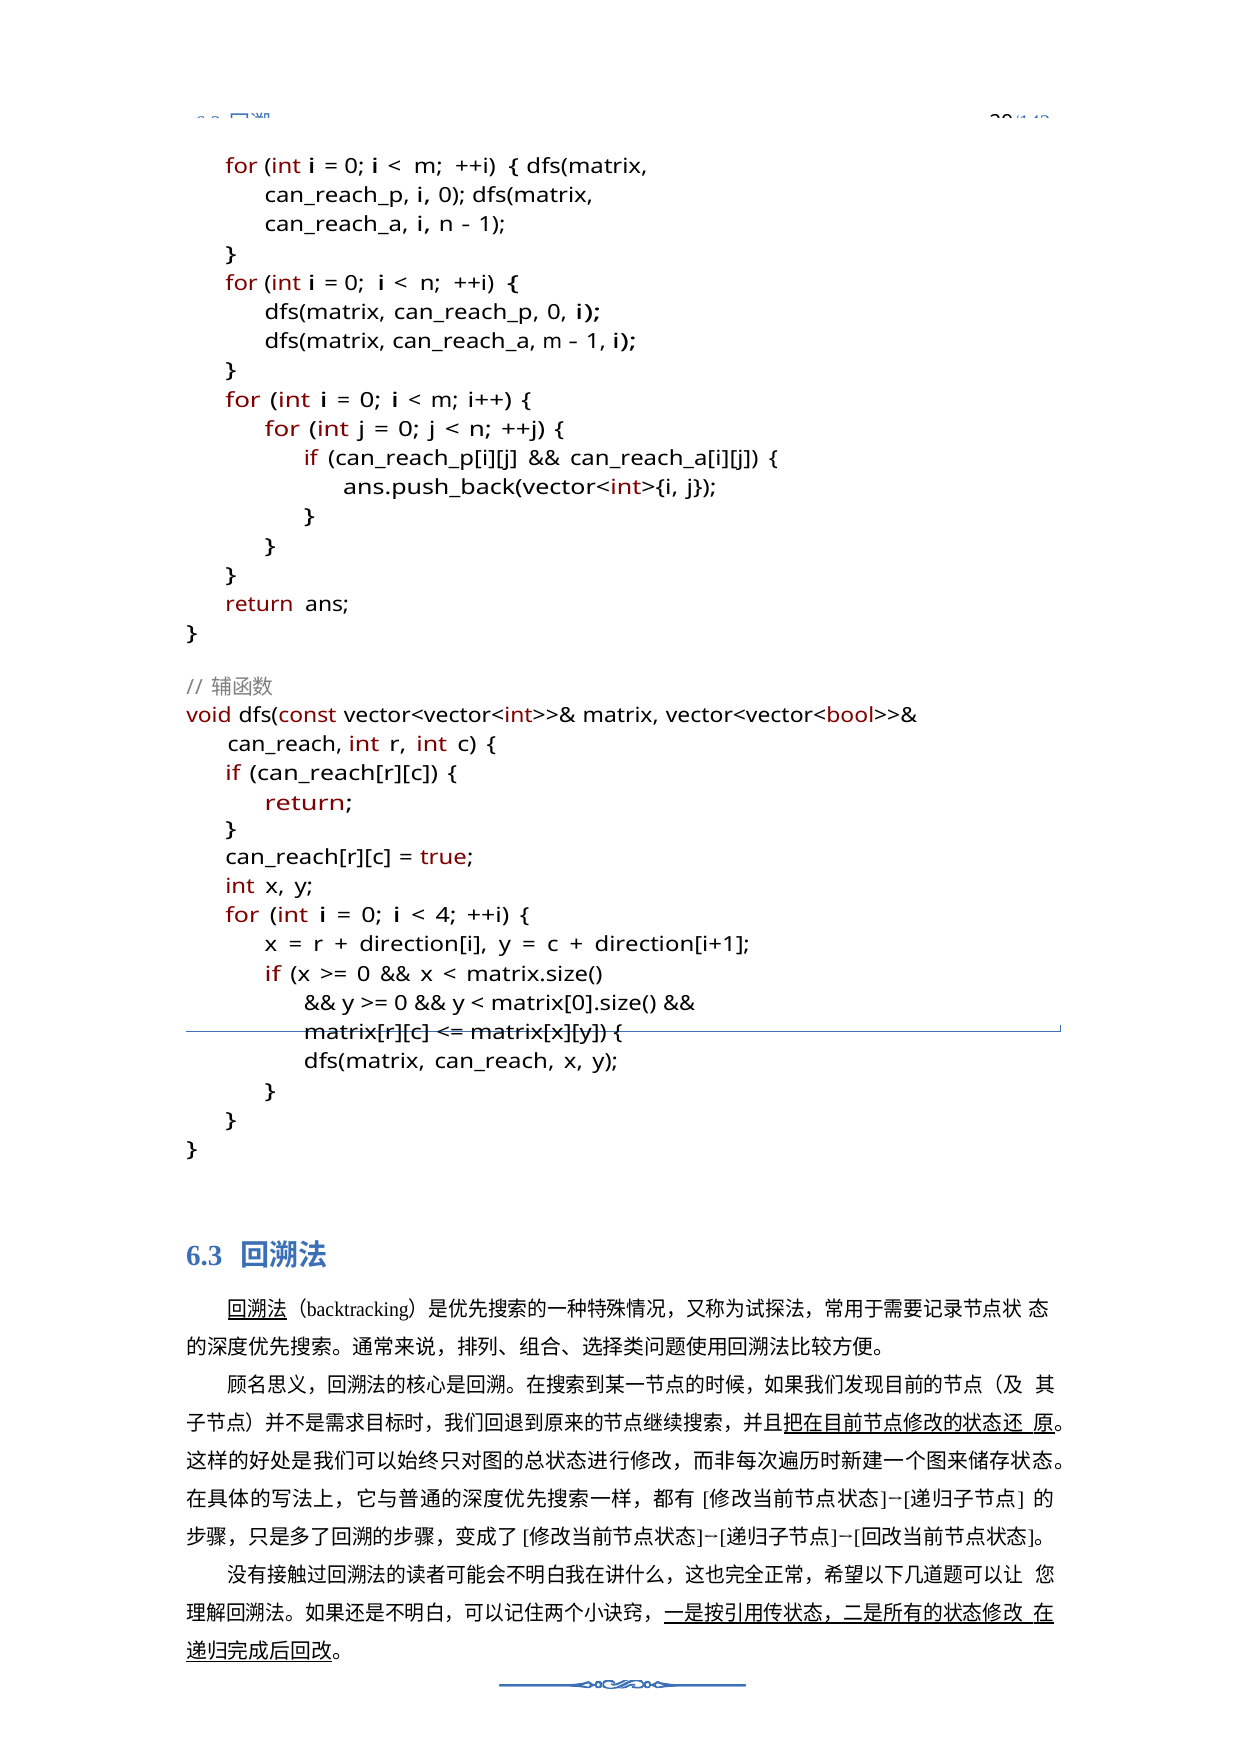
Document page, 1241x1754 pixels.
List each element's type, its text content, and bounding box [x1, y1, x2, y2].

picture [499, 1680, 746, 1689]
text 没有接触过回溯法的读者可能会不明白我在讲什么，这也完全正常，希望以下几道题可以让 您理解回溯法。如果还是不明白，可以记住两个小诀窍，一是按引用传状态，二是所有的状态修改 在递归完成后回改。 [186, 1558, 1054, 1665]
text } [225, 239, 1084, 267]
text } [225, 560, 1084, 588]
text } [186, 1134, 1084, 1162]
text x = r + direction[i], y = c + direction[i+1]; if (x >= 0 && x < matrix.size() [264, 929, 755, 987]
text for (int i = 0; i < 4; ++i) { [225, 900, 1084, 929]
text // 辅函数 [186, 673, 1084, 700]
text } [225, 817, 1084, 841]
text } [225, 1105, 1084, 1133]
text for (int i = 0; i < m; i++) { [225, 385, 1084, 413]
text } [186, 618, 1084, 647]
text for (int i = 0; i < n; ++i) { dfs(matrix, can_reach_p, 0, i); dfs(matrix, can_reach_a, m - 1, i); [225, 268, 648, 355]
text can_reach[r][c] = true; int x, y; [225, 842, 476, 899]
text void dfs(const vector<vector<int>>& matrix, vector<vector<bool>>& can_reach, int r, int c) { [186, 700, 1015, 758]
text && y >= 0 && y < matrix[0].size() && matrix[r][c] <= matrix[x][y]) { dfs(matrix, can_reach, x, y); [304, 988, 697, 1075]
text } [264, 531, 1084, 559]
text } [264, 1076, 1084, 1104]
text for (int i = 0; i < m; ++i) { dfs(matrix, can_reach_p, i, 0); dfs(matrix, can_reach_a, i, n - 1); [225, 151, 648, 238]
text 回溯法（backtracking）是优先搜索的一种特殊情况，又称为试探法，常用于需要记录节点状 态的深度优先搜索。通常来说，排列、组合、选择类问题使用回溯法比较方便。 [186, 1292, 1054, 1361]
subtitle 回溯法 [186, 1231, 1084, 1274]
text return ans; [225, 589, 1084, 617]
text } [225, 356, 1084, 384]
text 顾名思义，回溯法的核心是回溯。在搜索到某一节点的时候，如果我们发现目前的节点（及 其子节点）并不是需求目标时，我们回退到原来的节点继续搜索，并且把在目前节点修改的状态还 原。这样的好处是我们可以始终只对图的总状态进行修改，而非每次遍历时新建一个图来储存状态。在具体的写法上，它与普通的深度优先搜索一样，都有 [修改当前节点状态]→[递归子节点] 的步骤，只是多了回溯的步骤，变成了 [修改当前节点状态]→[递归子节点]→[回改当前节点状态]。 [186, 1368, 1054, 1551]
text if (can_reach[r][c]) { return; [225, 758, 537, 816]
text for (int j = 0; j < n; ++j) { [264, 414, 1084, 442]
text if (can_reach_p[i][j] && can_reach_a[i][j]) { ans.push_back(vector<int>{i, j}); [303, 443, 794, 501]
text } [304, 502, 1084, 530]
